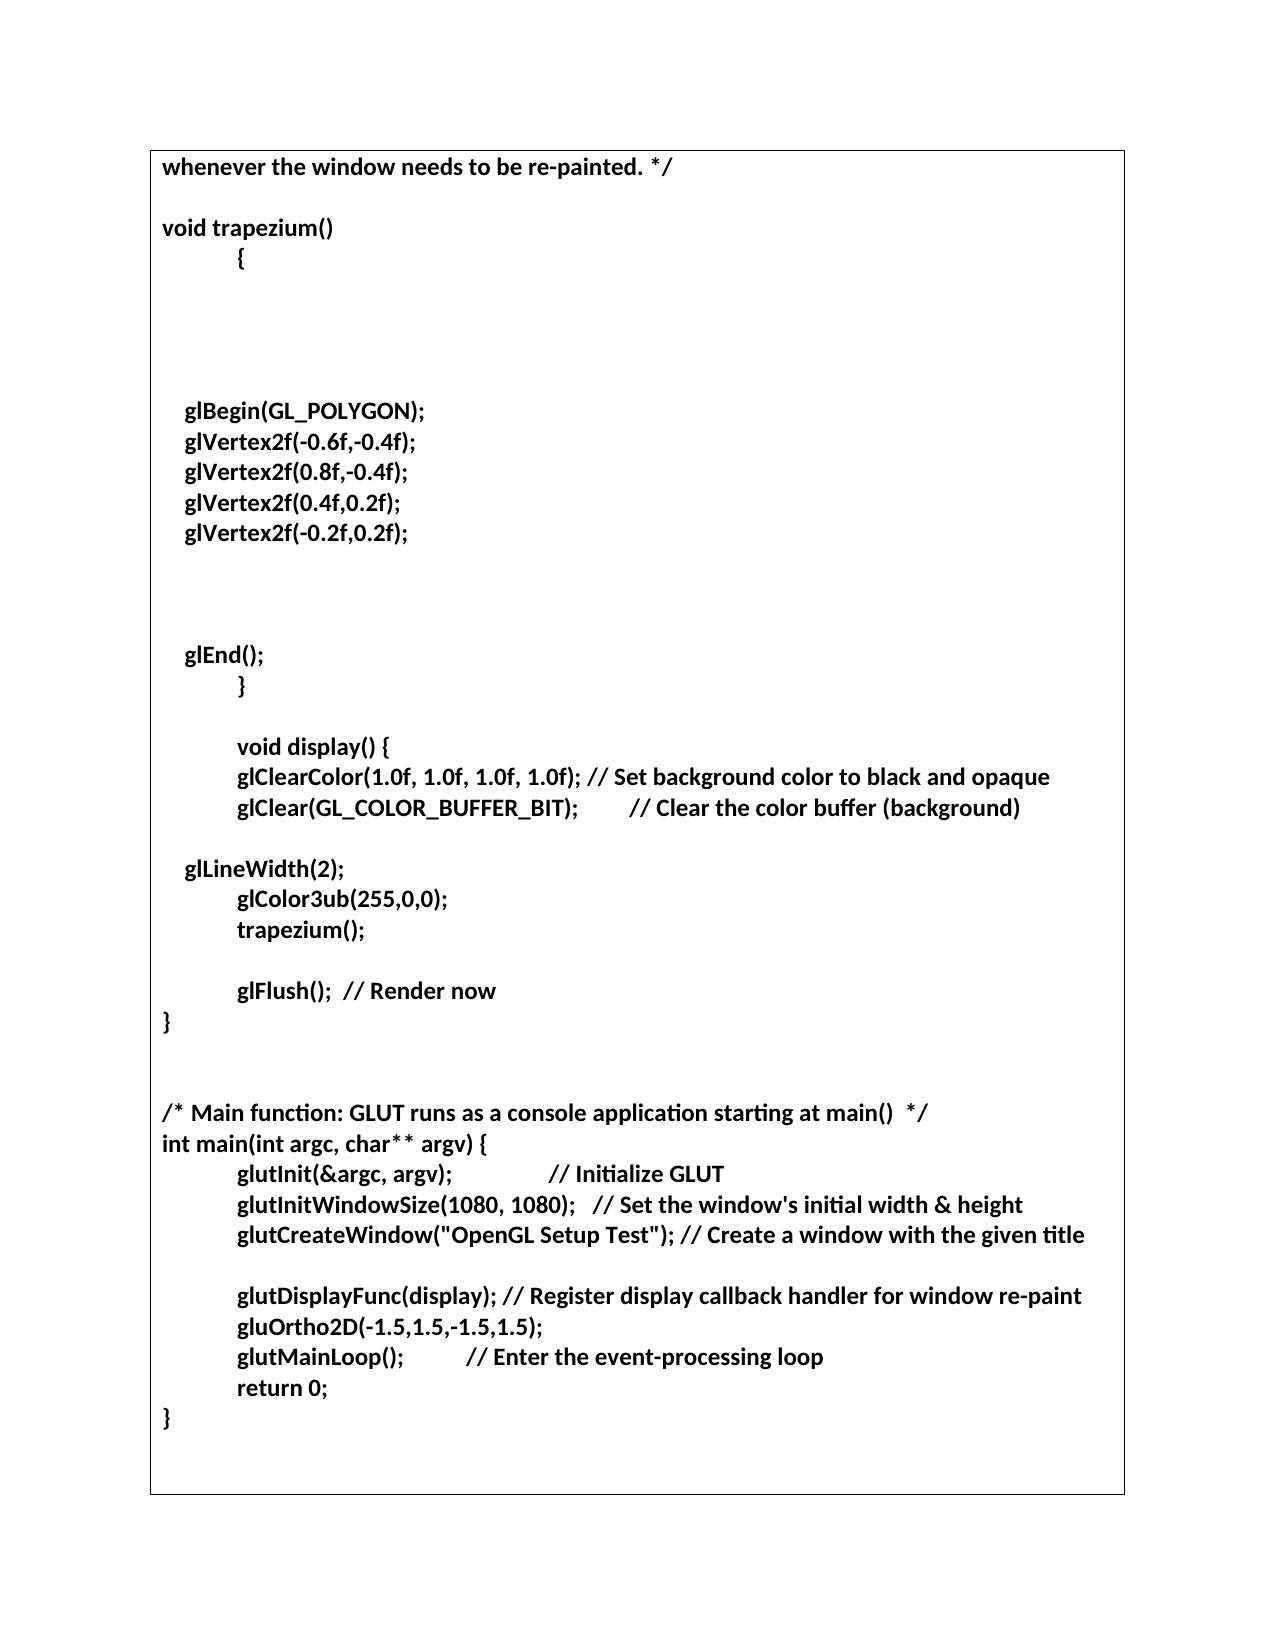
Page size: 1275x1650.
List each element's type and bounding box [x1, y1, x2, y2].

table_cell [151, 151, 1124, 1494]
